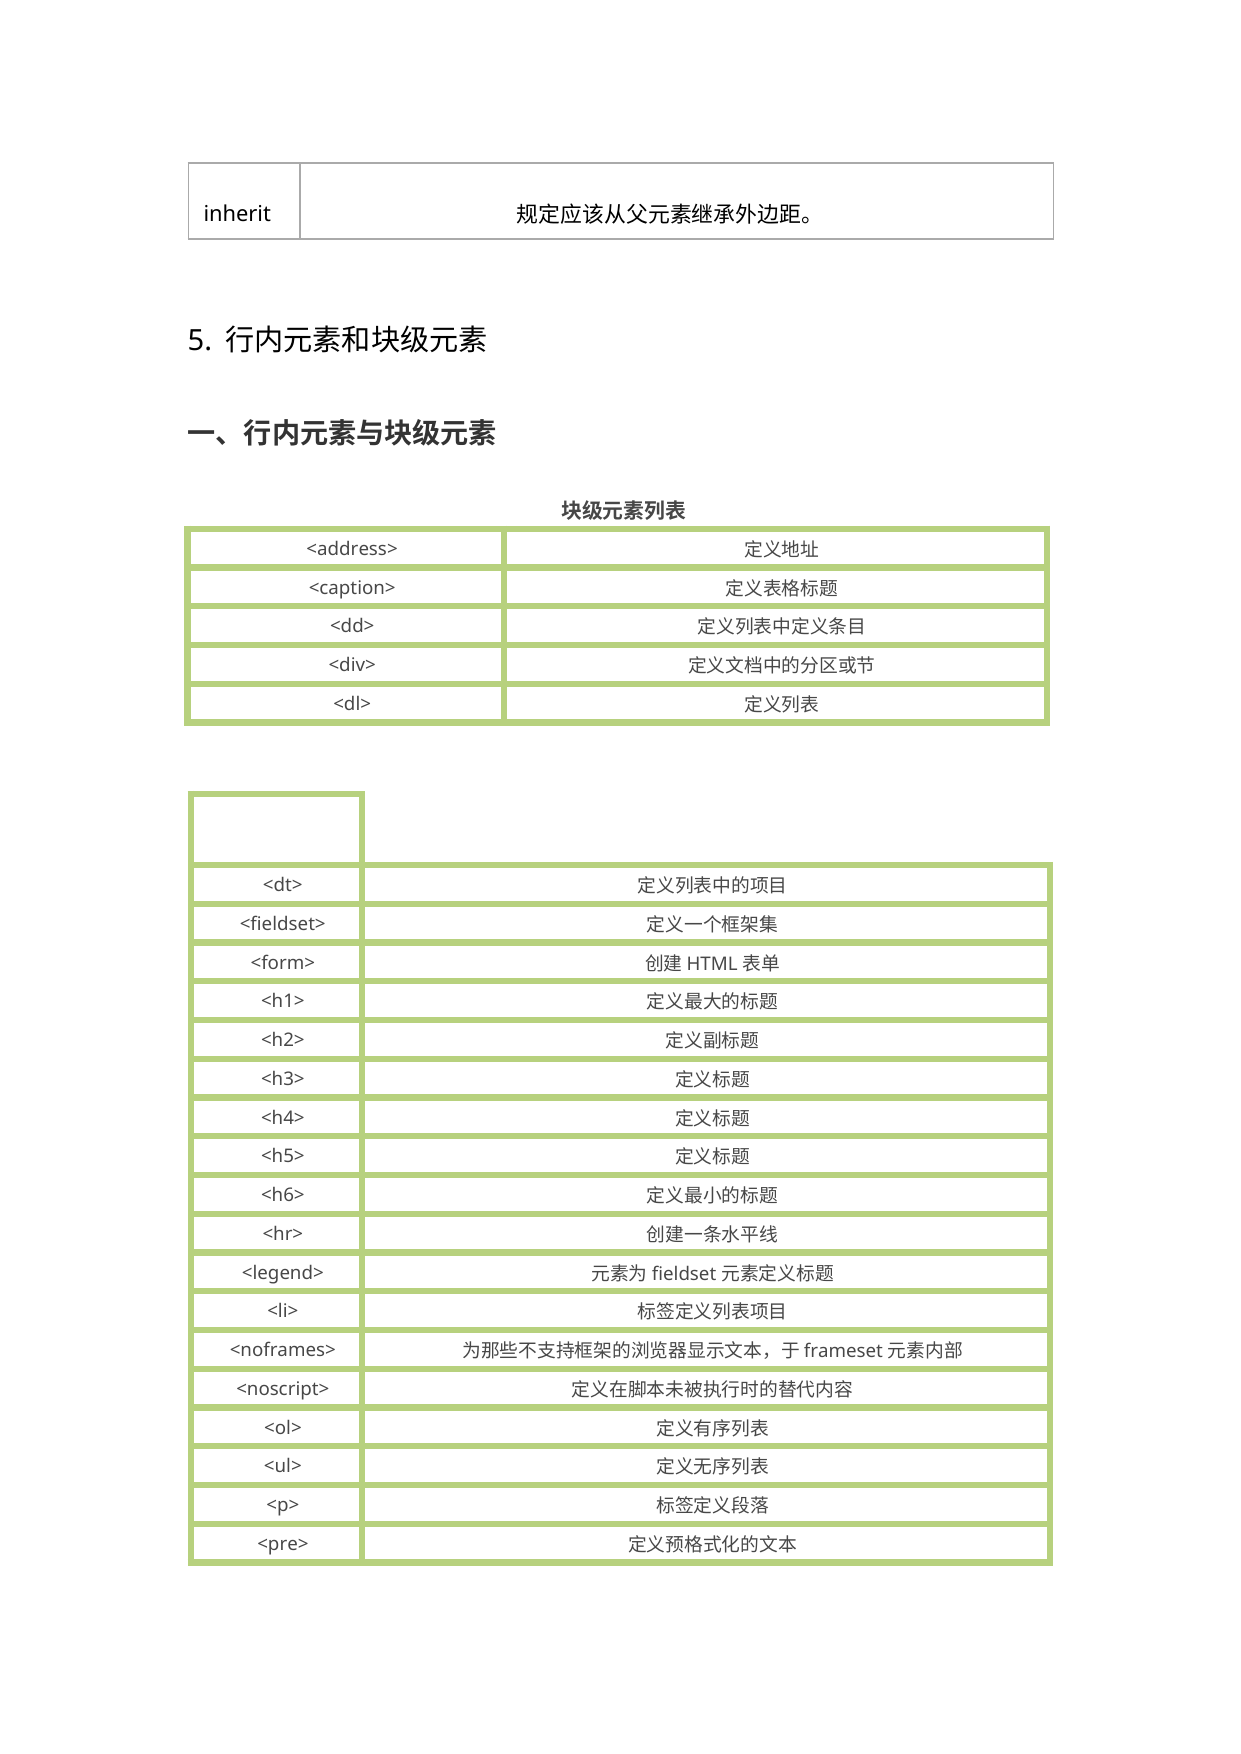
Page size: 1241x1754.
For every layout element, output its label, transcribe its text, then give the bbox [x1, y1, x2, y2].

table_cell 定义地址 [507, 532, 1044, 564]
table_cell <ol> [194, 1411, 359, 1443]
table_cell <dt> [194, 868, 359, 901]
table_cell 定义一个框架集 [365, 907, 1047, 939]
table_cell 定义文档中的分区或节 [507, 648, 1044, 681]
table_cell <h4> [194, 1101, 359, 1133]
table_cell inherit [189, 164, 299, 238]
table_cell <h2> [194, 1023, 359, 1056]
table_cell 定义列表中的项目 [365, 868, 1047, 901]
table_cell <h1> [194, 984, 359, 1017]
table_cell 元素为 fieldset 元素定义标题 [365, 1256, 1047, 1288]
table_cell <hr> [194, 1217, 359, 1249]
table_cell <h6> [194, 1178, 359, 1211]
table_cell 规定应该从父元素继承外边距。 [301, 164, 1053, 238]
table_cell <p> [194, 1488, 359, 1521]
table_cell 定义最大的标题 [365, 984, 1047, 1017]
table_cell 定义列表 [507, 687, 1044, 719]
table_cell <dl> [191, 687, 501, 719]
table_cell 定义列表中定义条目 [507, 609, 1044, 642]
table_cell 定义副标题 [365, 1023, 1047, 1056]
table_cell 定义最小的标题 [365, 1178, 1047, 1211]
table_cell 标签定义列表项目 [365, 1294, 1047, 1327]
table_cell <caption> [191, 571, 501, 603]
table_cell 标签定义段落 [365, 1488, 1047, 1521]
table_cell 定义标题 [365, 1101, 1047, 1133]
table_cell 为那些不支持框架的浏览器显示文本，于 frameset 元素内部 [365, 1333, 1047, 1366]
table_cell 定义有序列表 [365, 1411, 1047, 1443]
table_cell <div> [191, 648, 501, 681]
table_cell 定义无序列表 [365, 1449, 1047, 1482]
table_cell 创建 HTML 表单 [365, 946, 1047, 978]
table_cell <address> [191, 532, 501, 564]
table_cell <dd> [191, 609, 501, 642]
table_cell <noscript> [194, 1372, 359, 1404]
table_cell 定义在脚本未被执行时的替代内容 [365, 1372, 1047, 1404]
text 一、行内元素与块级元素 [187, 399, 1053, 464]
list 行内元素和块级元素 [187, 305, 1053, 370]
table_header 块级元素列表 [188, 493, 1047, 526]
table_cell <h3> [194, 1062, 359, 1094]
table_cell <h5> [194, 1139, 359, 1172]
table_cell <noframes> [194, 1333, 359, 1366]
table_cell 定义表格标题 [507, 571, 1044, 603]
table_cell <legend> [194, 1256, 359, 1288]
table_cell <fieldset> [194, 907, 359, 939]
table_cell 定义标题 [365, 1139, 1047, 1172]
table_cell <ul> [194, 1449, 359, 1482]
table_cell <li> [194, 1294, 359, 1327]
table_cell 创建一条水平线 [365, 1217, 1047, 1249]
table_cell 定义标题 [365, 1062, 1047, 1094]
table_cell <form> [194, 946, 359, 978]
table_cell <pre> [194, 1527, 359, 1559]
table_header [194, 797, 359, 862]
table_cell 定义预格式化的文本 [365, 1527, 1047, 1559]
